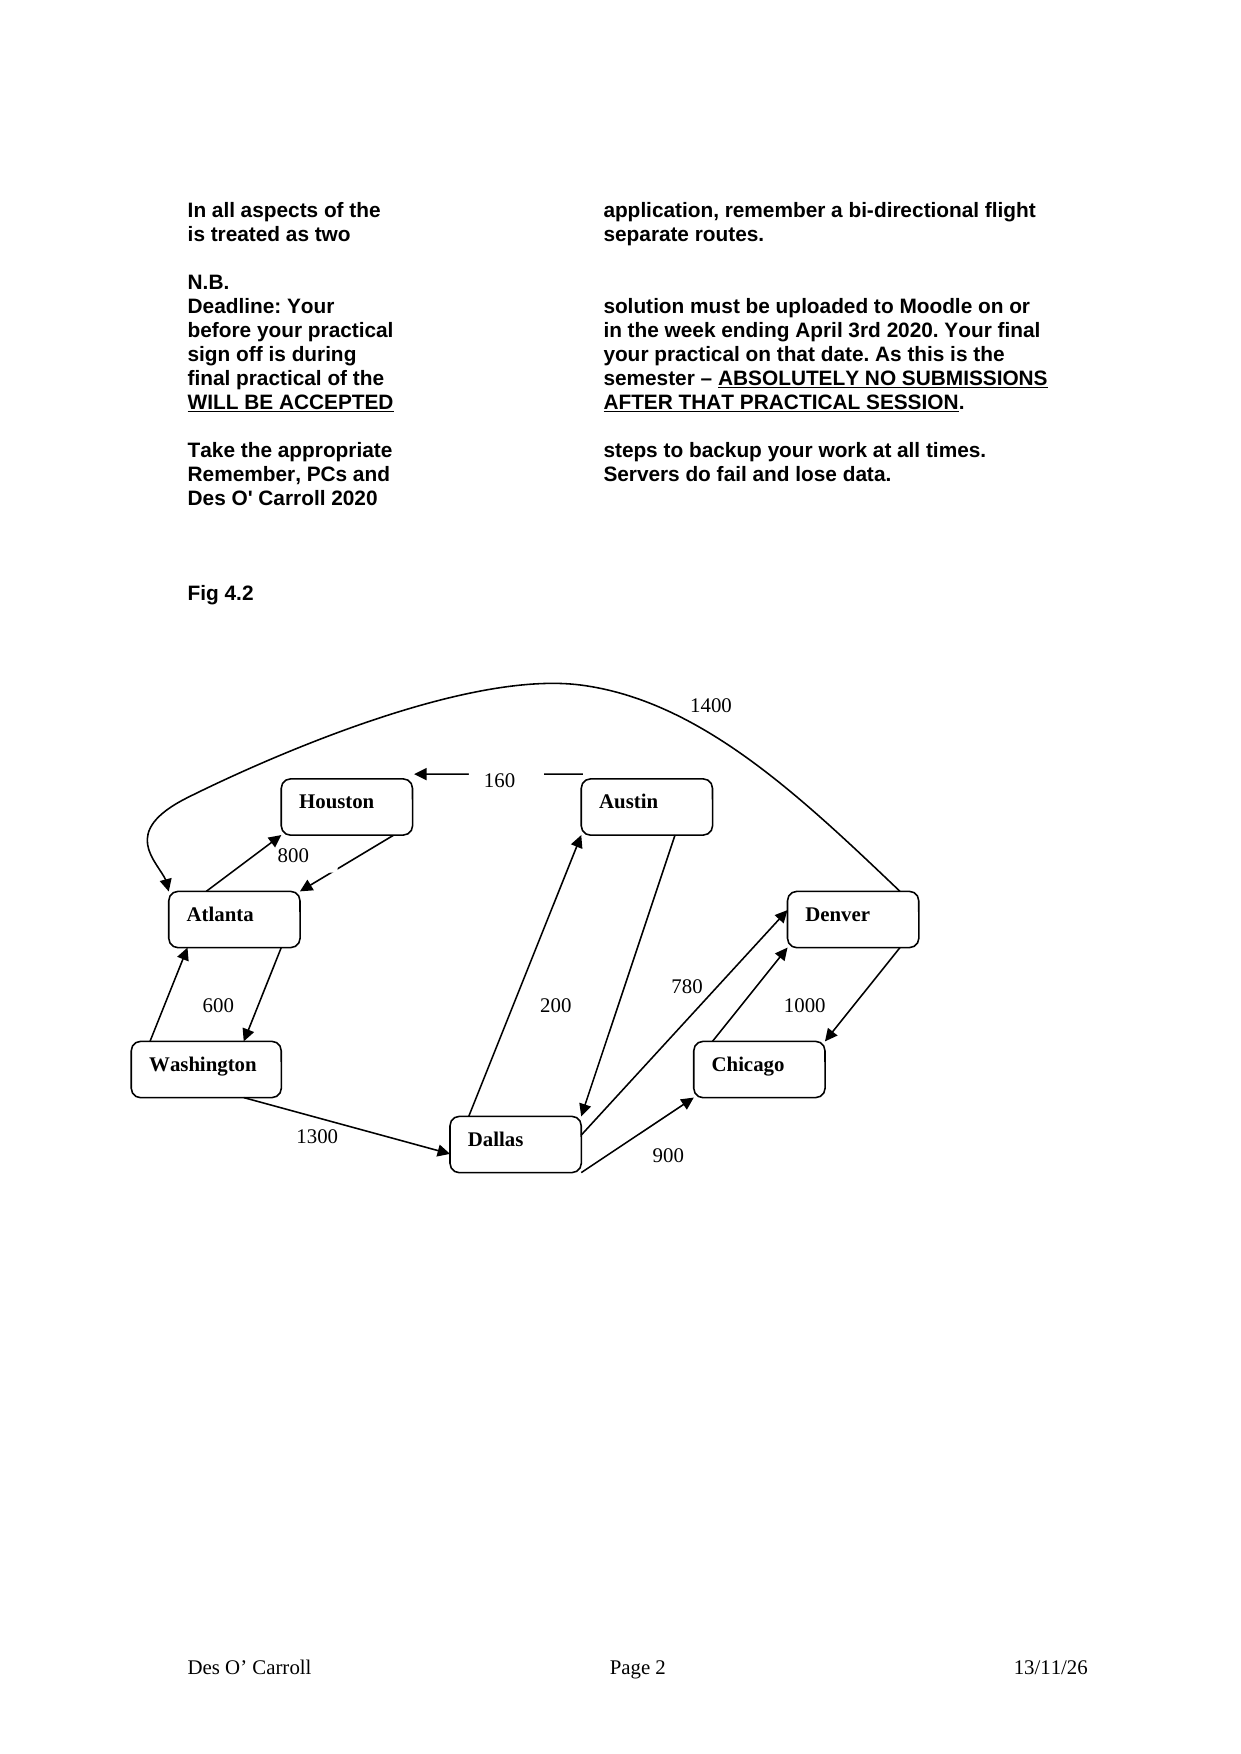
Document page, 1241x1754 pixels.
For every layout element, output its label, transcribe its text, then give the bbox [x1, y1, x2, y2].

text N.B. [187, 270, 1053, 294]
text Fig 4.2 [187, 581, 1053, 605]
text Deadline: Your solution must be uploaded to Moodle on or before your practical in the week ending April 3rd 2020. Your final sign off is during your practical on that date. As this is the final practical of the semester – ABSOLUTELY NO submissions will be accepted after that practical session. [187, 294, 1053, 413]
text Des O' Carroll 2020 [187, 485, 1053, 509]
text In all aspects of the application, remember a bi-directional flight is treated as two separate routes. [187, 198, 1053, 246]
text Take the appropriate steps to backup your work at all times. Remember, PCs and Servers do fail and lose data. [187, 437, 1053, 485]
